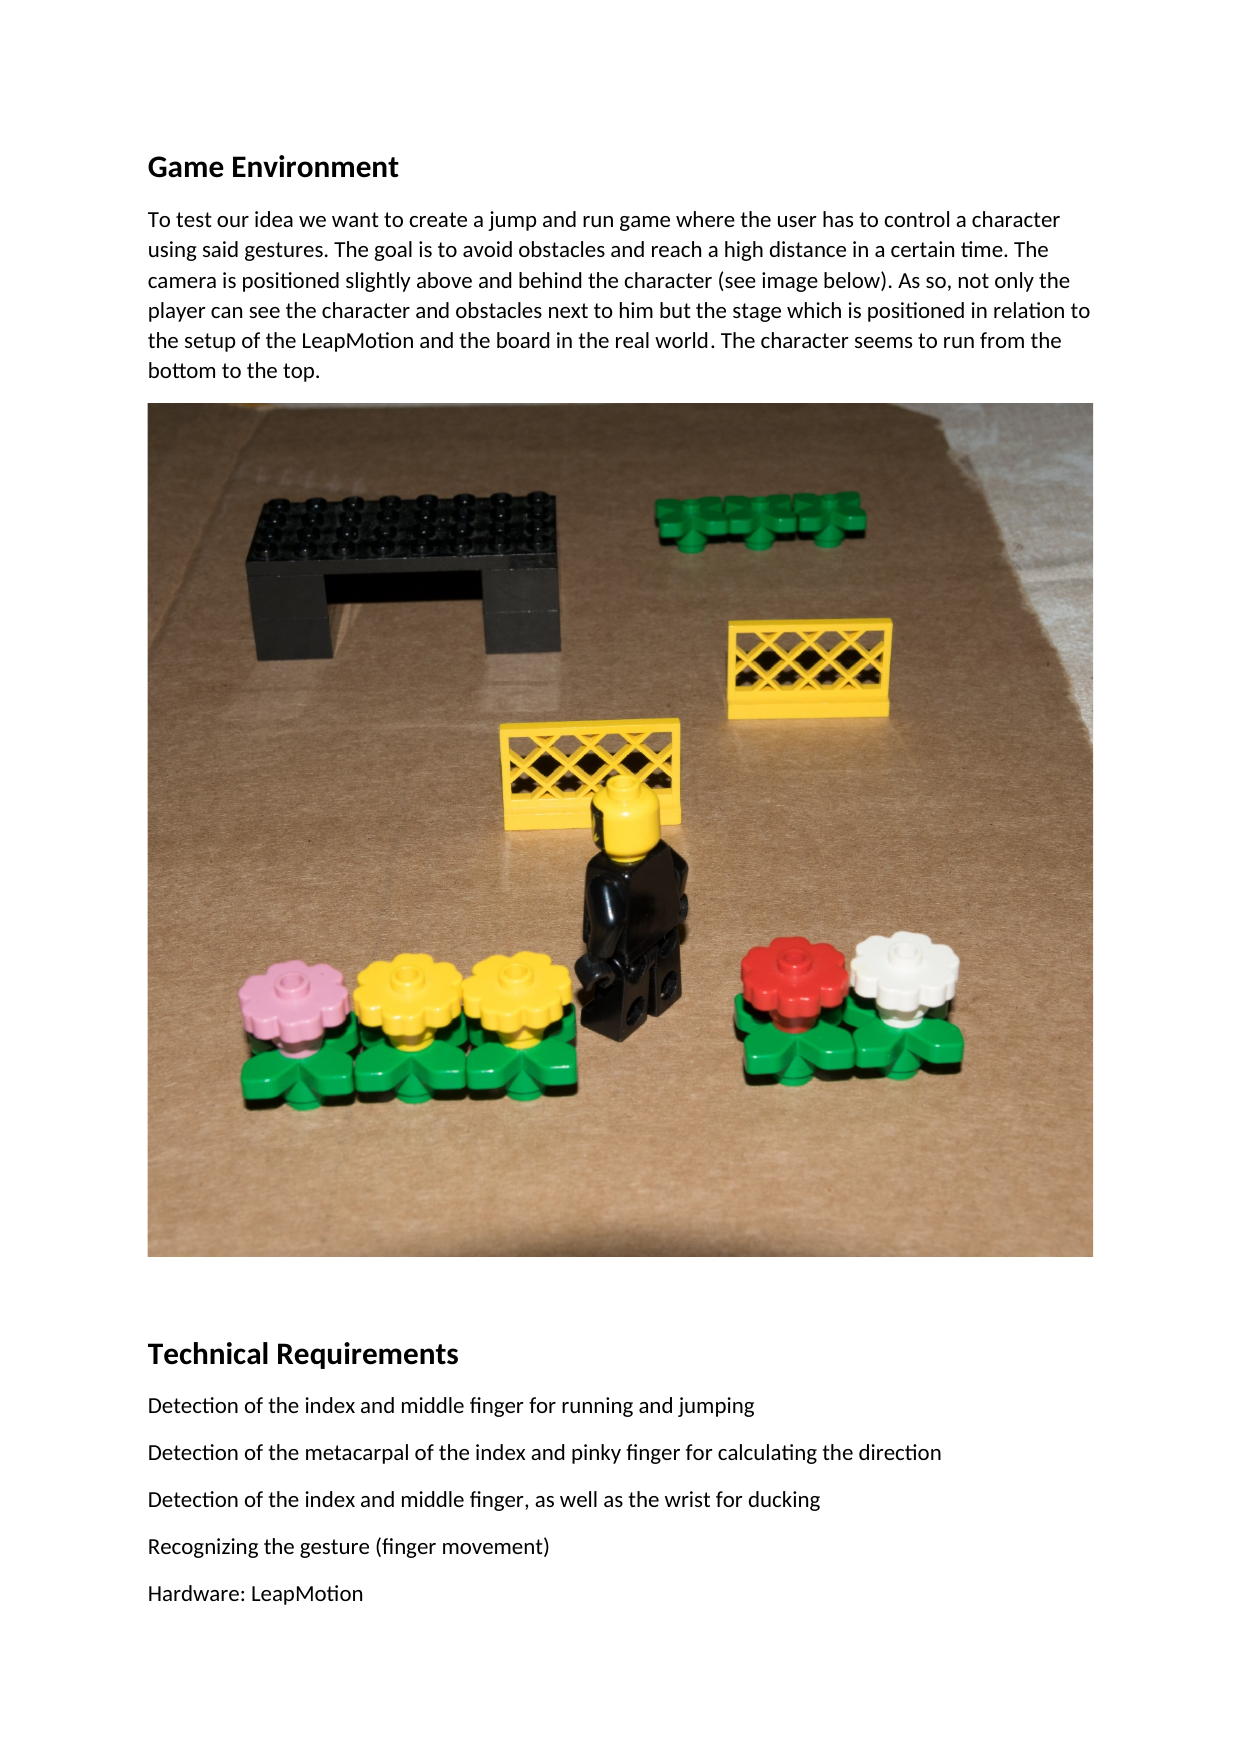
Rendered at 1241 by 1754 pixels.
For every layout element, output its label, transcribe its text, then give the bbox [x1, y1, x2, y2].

text Recognizing the gesture (finger movement) [148, 1532, 1093, 1560]
text Detection of the metacarpal of the index and pinky finger for calculating the direction [148, 1438, 1093, 1466]
text Detection of the index and middle finger for running and jumping [148, 1392, 1093, 1419]
text Game Environment [148, 148, 1093, 186]
text Technical Requirements [148, 1334, 1093, 1372]
text Hardware: LeapMotion [148, 1579, 1093, 1607]
text To test our idea we want to create a jump and run game where the user has to control a character using said gestures. The goal is to avoid obstacles and reach a high distance in a certain time. The camera is positioned slightly above and behind the character (see image below). As so, not only the player can see the character and obstacles next to him but the stage which is positioned in relation to the setup of the LeapMotion and the board in the real world. The character seems to run from the bottom to the top. [148, 205, 1093, 384]
text Detection of the index and middle finger, as well as the wrist for ducking [148, 1485, 1093, 1513]
picture [147, 403, 1094, 1257]
